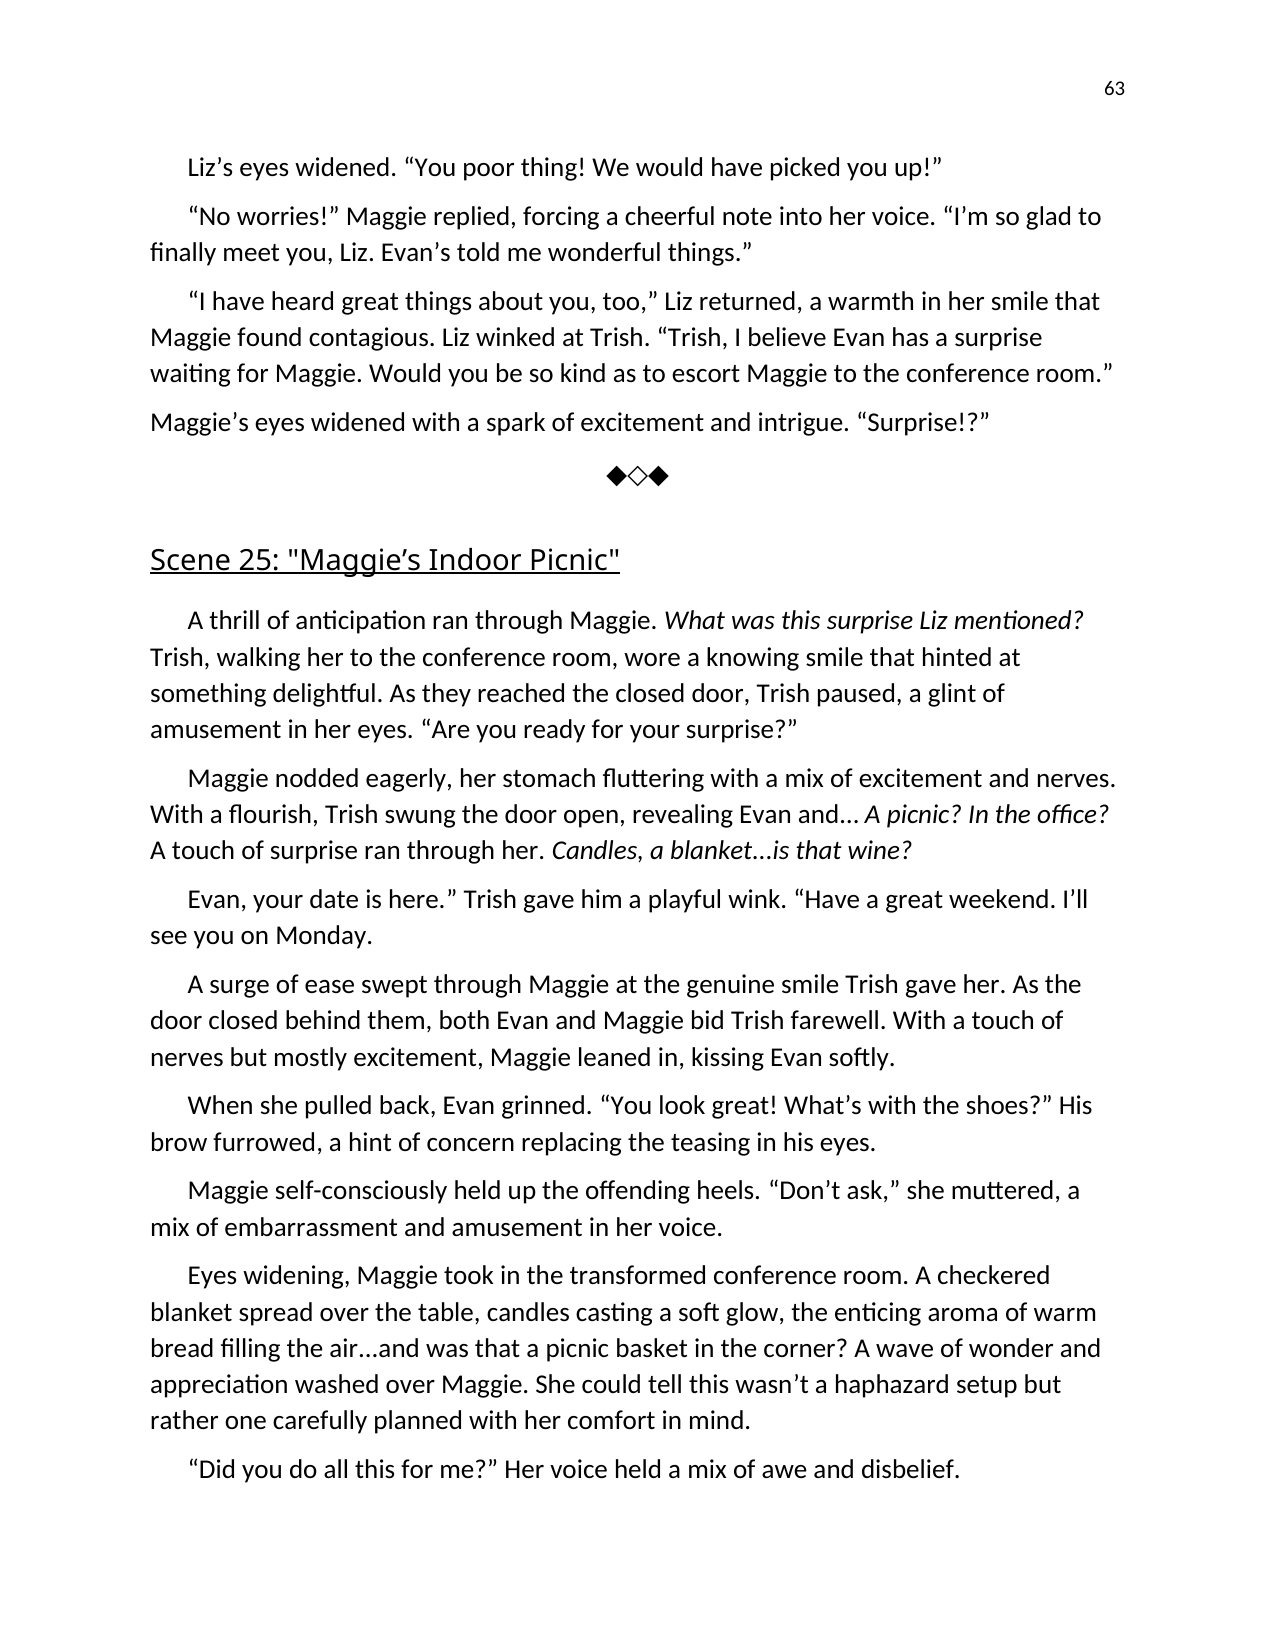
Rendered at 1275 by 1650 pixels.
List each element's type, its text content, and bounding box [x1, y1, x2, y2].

subtitle Scene 25: "Maggie’s Indoor Picnic" [150, 539, 1125, 578]
text “I have heard great things about you, too,” Liz returned, a warmth in her smile that Maggie found contagious. Liz winked at Trish. “Trish, I believe Evan has a surprise waiting for Maggie. Would you be so kind as to escort Maggie to the conference room.” [150, 284, 1125, 389]
text A thrill of anticipation ran through Maggie. What was this surprise Liz mentioned? Trish, walking her to the conference room, wore a knowing smile that hinted at something delightful. As they reached the closed door, Trish paused, a glint of amusement in her eyes. “Are you ready for your surprise?” [150, 603, 1125, 745]
text ◆◇◆ [150, 457, 1125, 490]
text Evan, your date is here.” Trish gave him a playful wink. “Have a great weekend. I’ll see you on Monday. [150, 882, 1125, 951]
text A surge of ease swept through Maggie at the genuine smile Trish gave her. As the door closed behind them, both Evan and Maggie bid Trish farewell. With a touch of nerves but mostly excitement, Maggie leaned in, kissing Evan softly. [150, 967, 1125, 1073]
text “Did you do all this for me?” Her voice held a mix of awe and disbelief. [150, 1452, 1125, 1485]
text Liz’s eyes widened. “You poor thing! We would have picked you up!” [150, 150, 1125, 183]
text “No worries!” Maggie replied, forcing a cheerful note into her voice. “I’m so glad to finally meet you, Liz. Evan’s told me wonderful things.” [150, 199, 1125, 268]
text When she pulled back, Evan grinned. “You look great! What’s with the shoes?” His brow furrowed, a hint of concern replacing the teasing in his eyes. [150, 1088, 1125, 1158]
text Eyes widening, Maggie took in the transformed conference room. A checkered blanket spread over the table, candles casting a soft glow, the enticing aroma of warm bread filling the air...and was that a picnic basket in the corner? A wave of wonder and appreciation washed over Maggie. She could tell this wasn’t a haphazard setup but rather one carefully planned with her comfort in mind. [150, 1258, 1125, 1436]
text Maggie self-consciously held up the offending heels. “Don’t ask,” she muttered, a mix of embarrassment and amusement in her voice. [150, 1173, 1125, 1243]
text Maggie’s eyes widened with a spark of excitement and intrigue. “Surprise!?” [150, 405, 1125, 438]
text Maggie nodded eagerly, her stomach fluttering with a mix of excitement and nerves. With a flourish, Trish swung the door open, revealing Evan and… A picnic? In the office? A touch of surprise ran through her. Candles, a blanket...is that wine? [150, 761, 1125, 866]
